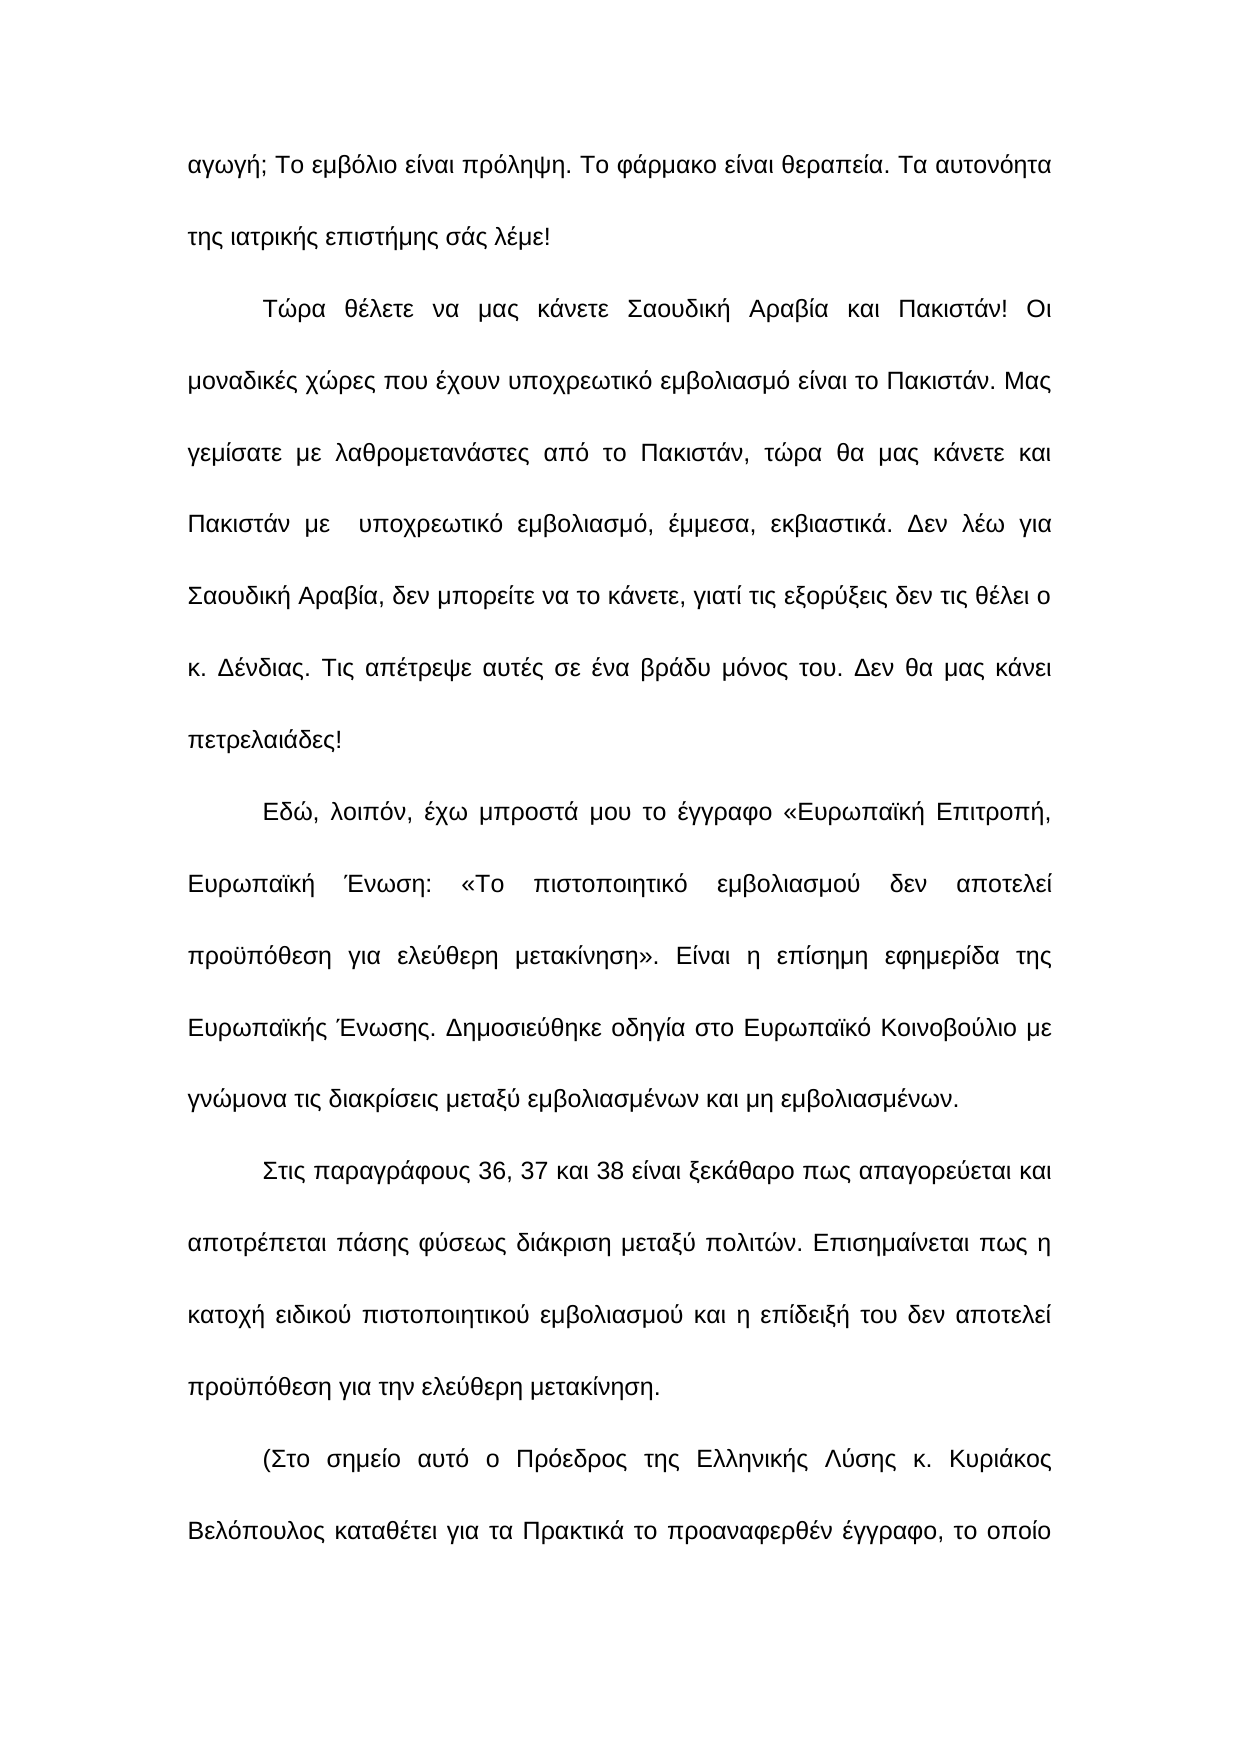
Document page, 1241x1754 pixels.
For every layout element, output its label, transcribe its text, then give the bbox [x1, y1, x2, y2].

text Στις παραγράφους 36, 37 και 38 είναι ξεκάθαρο πως απαγορεύεται και αποτρέπεται πάσης φύσεως διάκριση μεταξύ πολιτών. Επισημαίνεται πως η κατοχή ειδικού πιστοποιητικού εμβολιασμού και η επίδειξή του δεν αποτελεί προϋπόθεση για την ελεύθερη μετακίνηση. [187, 1156, 1053, 1401]
text Εδώ, λοιπόν, έχω μπροστά μου το έγγραφο «Ευρωπαϊκή Επιτροπή, Ευρωπαϊκή Ένωση: «Το πιστοποιητικό εμβολιασμού δεν αποτελεί προϋπόθεση για ελεύθερη μετακίνηση». Είναι η επίσημη εφημερίδα της Ευρωπαϊκής Ένωσης. Δημοσιεύθηκε οδηγία στο Ευρωπαϊκό Κοινοβούλιο με γνώμονα τις διακρίσεις μεταξύ εμβολιασμένων και μη εμβολιασμένων. [187, 797, 1053, 1113]
text Τώρα θέλετε να μας κάνετε Σαουδική Αραβία και Πακιστάν! Οι μοναδικές χώρες που έχουν υποχρεωτικό εμβολιασμό είναι το Πακιστάν. Μας γεμίσατε με λαθρομετανάστες από το Πακιστάν, τώρα θα μας κάνετε και Πακιστάν με υποχρεωτικό εμβολιασμό, έμμεσα, εκβιαστικά. Δεν λέω για Σαουδική Αραβία, δεν μπορείτε να το κάνετε, γιατί τις εξορύξεις δεν τις θέλει ο κ. Δένδιας. Τις απέτρεψε αυτές σε ένα βράδυ μόνος του. Δεν θα μας κάνει πετρελαιάδες! [187, 294, 1053, 754]
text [187, 150, 1053, 251]
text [187, 1444, 1053, 1544]
